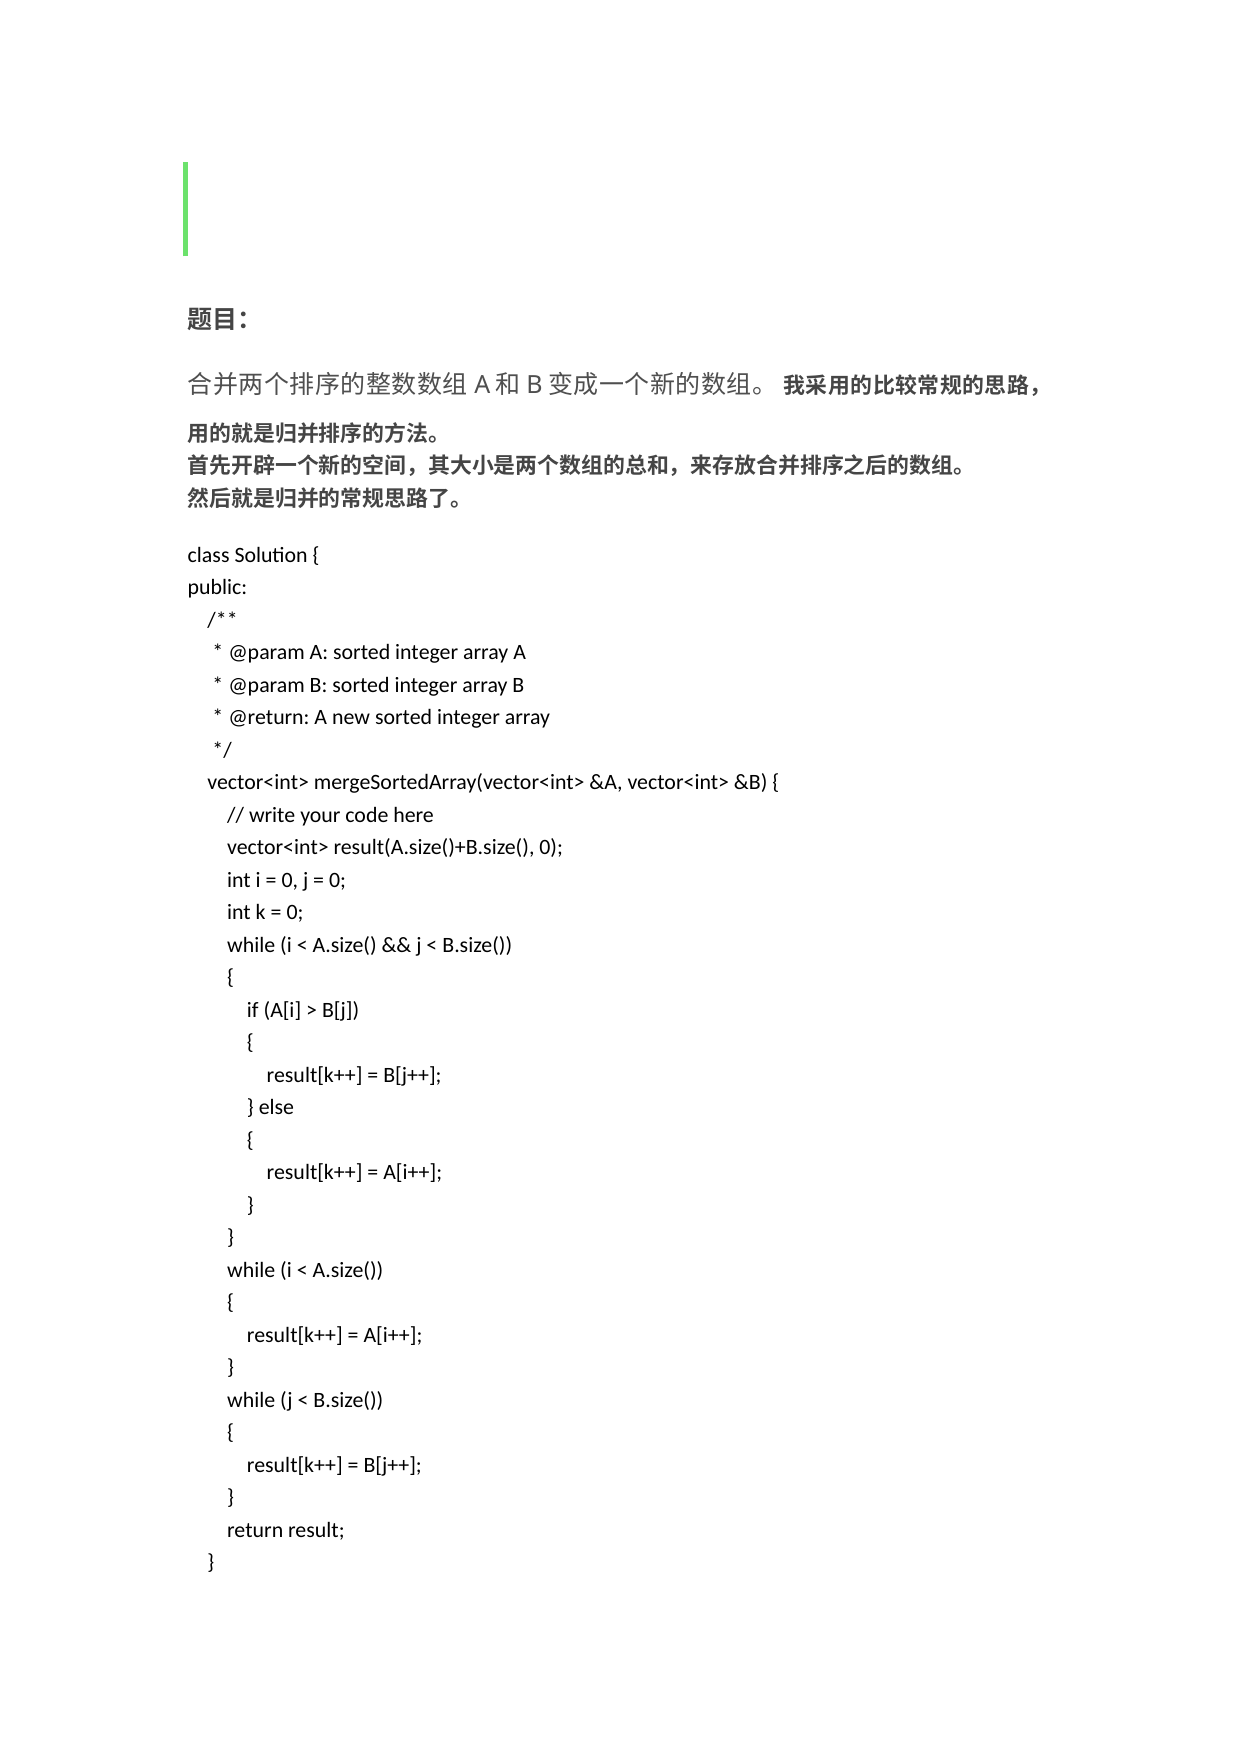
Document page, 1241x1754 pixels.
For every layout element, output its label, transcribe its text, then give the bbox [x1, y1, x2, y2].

text 题目： [187, 285, 1053, 350]
text 合并两个排序的整数数组A和B变成一个新的数组。 我采用的比较常规的思路，用的就是归并排序的方法。 首先开辟一个新的空间，其大小是两个数组的总和，来存放合并排序之后的数组。 然后就是归并的常规思路了。 [187, 350, 1053, 513]
text result[k++] = A[i++]; [187, 1155, 1053, 1188]
text /** [187, 603, 1053, 635]
text int i = 0, j = 0; [187, 863, 1053, 895]
text int k = 0; [187, 895, 1053, 928]
text return result; [187, 1513, 1053, 1545]
text } else [187, 1090, 1053, 1123]
text } [187, 1188, 1053, 1220]
text while (i < A.size() && j < B.size()) [187, 928, 1053, 960]
text * @param B: sorted integer array B [187, 668, 1053, 700]
text vector<int> result(A.size()+B.size(), 0); [187, 830, 1053, 863]
text { [187, 1285, 1053, 1318]
text } [187, 1545, 1053, 1578]
text * @return: A new sorted integer array [187, 700, 1053, 733]
text * @param A: sorted integer array A [187, 635, 1053, 668]
text { [187, 1415, 1053, 1448]
text vector<int> mergeSortedArray(vector<int> &A, vector<int> &B) { [187, 765, 1053, 798]
text if (A[i] > B[j]) [187, 993, 1053, 1025]
text public: [187, 570, 1053, 603]
text class Solution { [187, 538, 1053, 570]
text } [187, 1350, 1053, 1383]
text // write your code here [187, 798, 1053, 830]
text result[k++] = B[j++]; [187, 1058, 1053, 1090]
text */ [187, 733, 1053, 765]
text while (j < B.size()) [187, 1383, 1053, 1415]
text while (i < A.size()) [187, 1253, 1053, 1285]
text { [187, 1025, 1053, 1058]
text { [187, 1123, 1053, 1155]
text } [187, 1220, 1053, 1253]
text { [187, 960, 1053, 993]
text } [187, 1480, 1053, 1513]
text result[k++] = A[i++]; [187, 1318, 1053, 1350]
text result[k++] = B[j++]; [187, 1448, 1053, 1480]
